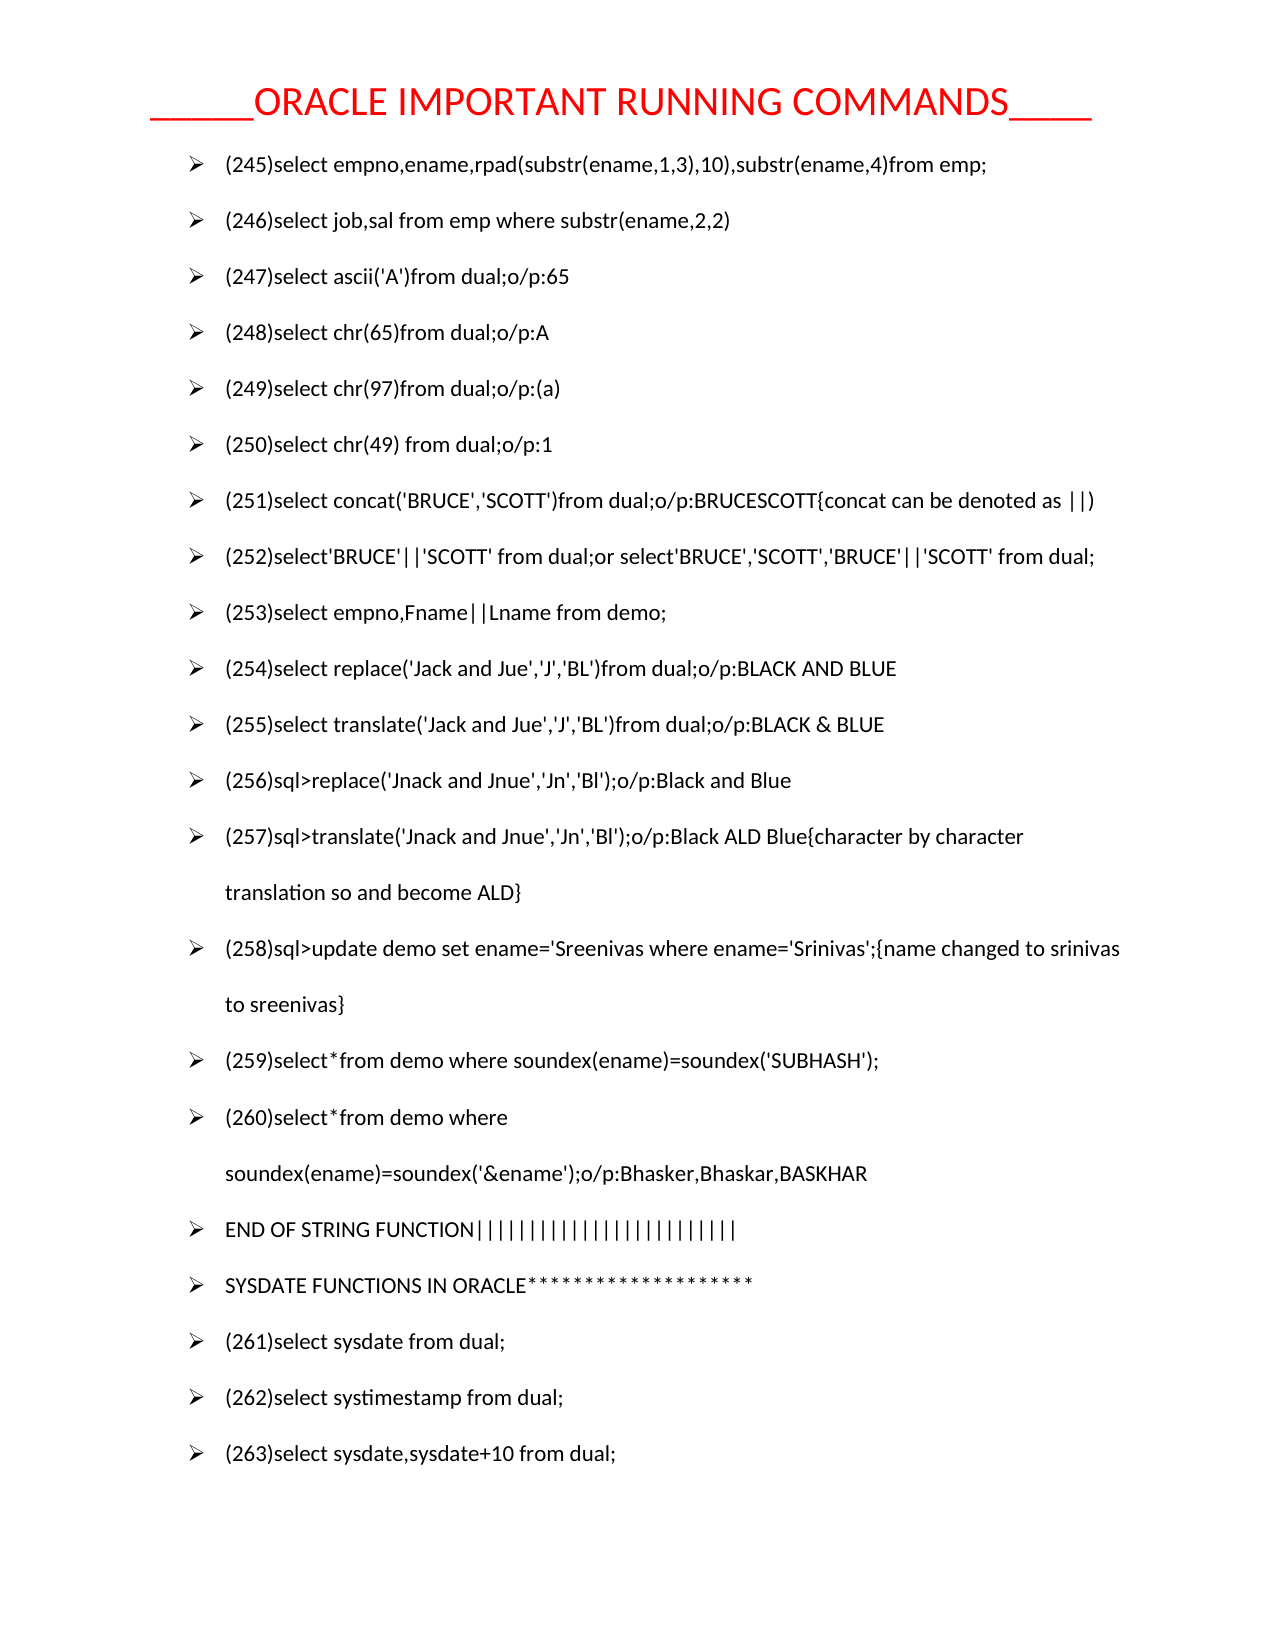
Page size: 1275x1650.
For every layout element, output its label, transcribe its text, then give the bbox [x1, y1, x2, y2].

list (247)select ascii('A')from dual;o/p:65 [187, 262, 1125, 290]
list (261)select sysdate from dual; [187, 1327, 1125, 1355]
list SYSDATE FUNCTIONS IN ORACLE******************** [187, 1271, 1125, 1299]
list (258)sql>update demo set ename='Sreenivas where ename='Srinivas';{name changed to srinivas to sreenivas} [187, 934, 1125, 1019]
list (262)select systimestamp from dual; [187, 1383, 1125, 1411]
list (251)select concat('BRUCE','SCOTT')from dual;o/p:BRUCESCOTT{concat can be denoted as ||) [187, 486, 1125, 514]
list (256)sql>replace('Jnack and Jnue','Jn','Bl');o/p:Black and Blue [187, 766, 1125, 794]
list (249)select chr(97)from dual;o/p:(a) [187, 374, 1125, 402]
list (254)select replace('Jack and Jue','J','BL')from dual;o/p:BLACK AND BLUE [187, 654, 1125, 682]
list (248)select chr(65)from dual;o/p:A [187, 318, 1125, 346]
list (252)select'BRUCE'||'SCOTT' from dual;or select'BRUCE','SCOTT','BRUCE'||'SCOTT' from dual; [187, 542, 1125, 570]
list END OF STRING FUNCTION||||||||||||||||||||||||| [187, 1215, 1125, 1243]
list (245)select empno,ename,rpad(substr(ename,1,3),10),substr(ename,4)from emp; [187, 150, 1125, 178]
list (246)select job,sal from emp where substr(ename,2,2) [187, 206, 1125, 234]
list (255)select translate('Jack and Jue','J','BL')from dual;o/p:BLACK & BLUE [187, 710, 1125, 738]
list (260)select*from demo where soundex(ename)=soundex('&ename');o/p:Bhasker,Bhaskar,BASKHAR [187, 1103, 1125, 1187]
list (259)select*from demo where soundex(ename)=soundex('SUBHASH'); [187, 1047, 1125, 1075]
list (257)sql>translate('Jnack and Jnue','Jn','Bl');o/p:Black ALD Blue{character by character translation so and become ALD} [187, 822, 1125, 907]
list (253)select empno,Fname||Lname from demo; [187, 598, 1125, 626]
list (263)select sysdate,sysdate+10 from dual; [187, 1439, 1125, 1467]
list (250)select chr(49) from dual;o/p:1 [187, 430, 1125, 458]
